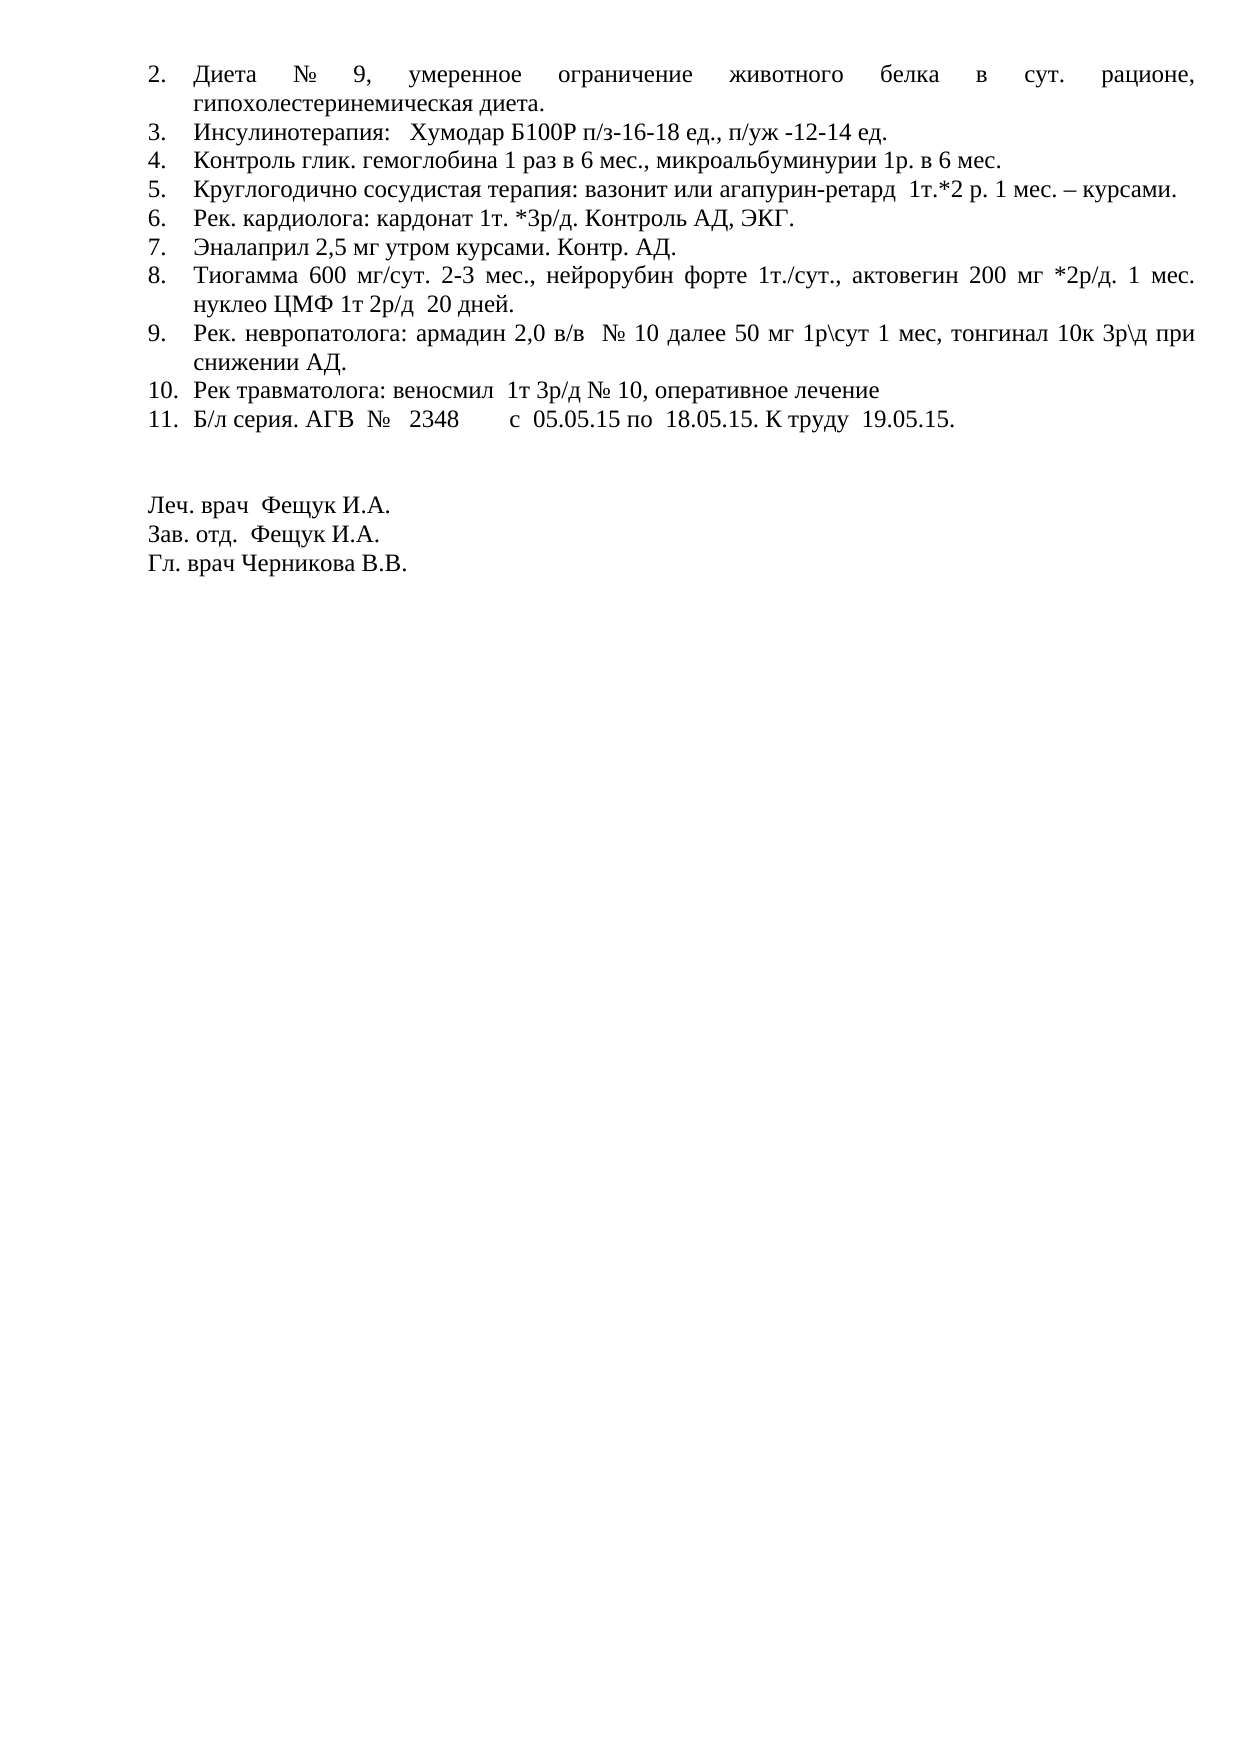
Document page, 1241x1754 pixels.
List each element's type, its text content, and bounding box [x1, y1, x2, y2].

list Инсулинотерапия: Хумодар Б100Р п/з-16-18 ед., п/уж -12-14 ед. [148, 117, 1196, 145]
list Круглогодично сосудистая терапия: вазонит или агапурин-ретард 1т.*2 р. 1 мес. – курсами. [148, 174, 1196, 203]
text Гл. врач Черникова В.В. [148, 548, 1196, 577]
list Б/л серия. АГВ № 2348 с 05.05.15 по 18.05.15. К труду 19.05.15. [148, 404, 1196, 433]
list Рек. невропатолога: армадин 2,0 в/в № 10 далее 50 мг 1р\сут 1 мес, тонгинал 10к 3р\д при снижении АД. [148, 318, 1196, 375]
text Зав. отд. Фещук И.А. [148, 519, 1196, 548]
list Рек. кардиолога: кардонат 1т. *3р/д. Контроль АД, ЭКГ. [148, 203, 1196, 232]
list Контроль глик. гемоглобина 1 раз в 6 мес., микроальбуминурии 1р. в 6 мес. [148, 145, 1196, 174]
list Рек травматолога: веносмил 1т 3р/д № 10, оперативное лечение [148, 375, 1196, 404]
subtitle Леч. врач Фещук И.А. [148, 490, 1196, 519]
list Эналаприл 2,5 мг утром курсами. Контр. АД. [148, 232, 1196, 260]
list Тиогамма 600 мг/сут. 2-3 мес., нейрорубин форте 1т./сут., актовегин 200 мг *2р/д. 1 мес. нуклео ЦМФ 1т 2р/д 20 дней. [148, 260, 1196, 318]
list Диета № 9, умеренное ограничение животного белка в сут. рационе, гипохолестеринемическая диета. [148, 59, 1196, 117]
